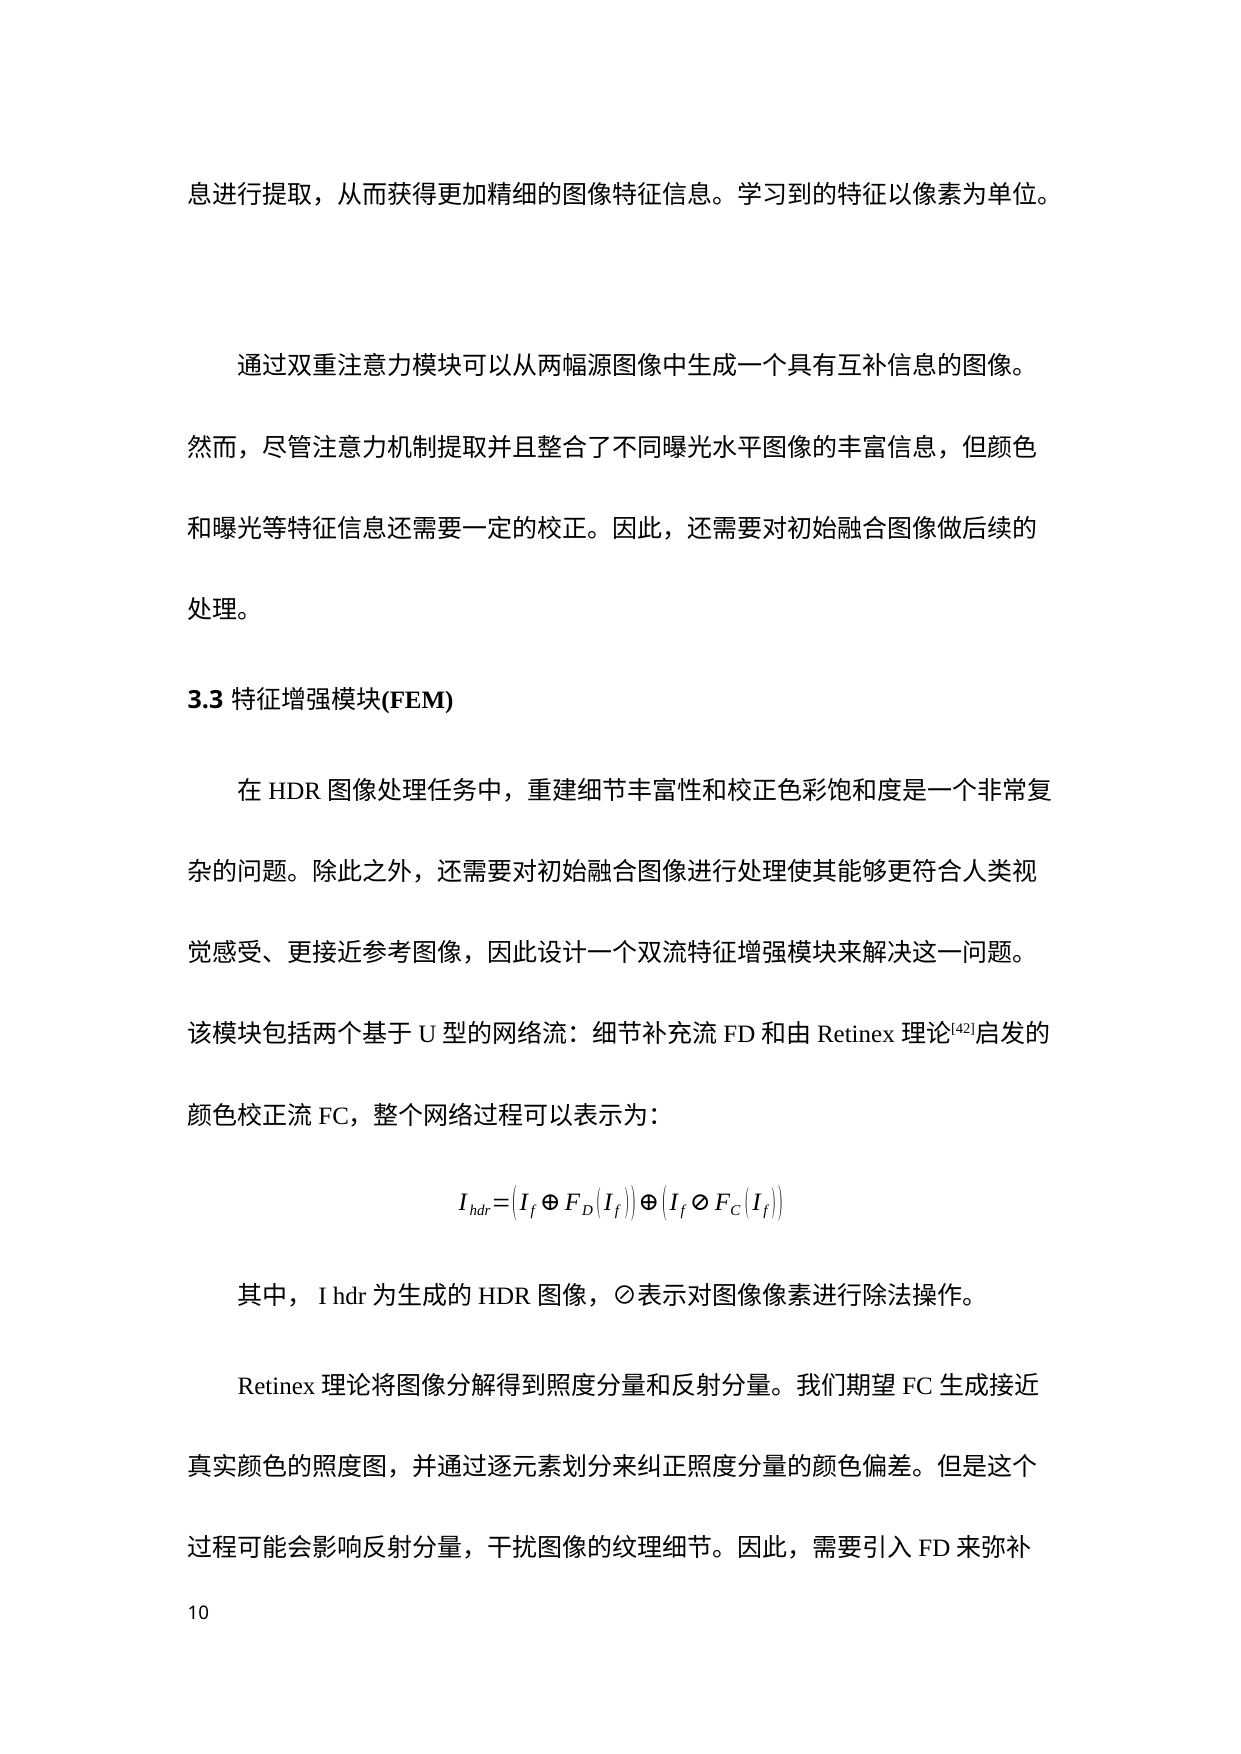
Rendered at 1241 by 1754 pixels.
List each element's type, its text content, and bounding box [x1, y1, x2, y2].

text 3.3 特征增强模块(FEM) [187, 665, 1053, 730]
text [187, 160, 1053, 306]
text 其中， I hdr 为生成的 HDR 图像，⊘表示对图像像素进行除法操作。 [187, 1261, 1053, 1326]
text 在 HDR 图像处理任务中，重建细节丰富性和校正色彩饱和度是一个非常复杂的问题。除此之外，还需要对初始融合图像进行处理使其能够更符合人类视觉感受、更接近参考图像，因此设计一个双流特征增强模块来解决这一问题。该模块包括两个基于 U 型的网络流：细节补充流 FD 和由 Retinex 理论[42]启发的颜色校正流 FC，整个网络过程可以表示为： [187, 756, 1053, 1146]
text 通过双重注意力模块可以从两幅源图像中生成一个具有互补信息的图像。然而，尽管注意力机制提取并且整合了不同曝光水平图像的丰富信息，但颜色和曝光等特征信息还需要一定的校正。因此，还需要对初始融合图像做后续的处理。 [187, 331, 1053, 640]
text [187, 1351, 1053, 1578]
